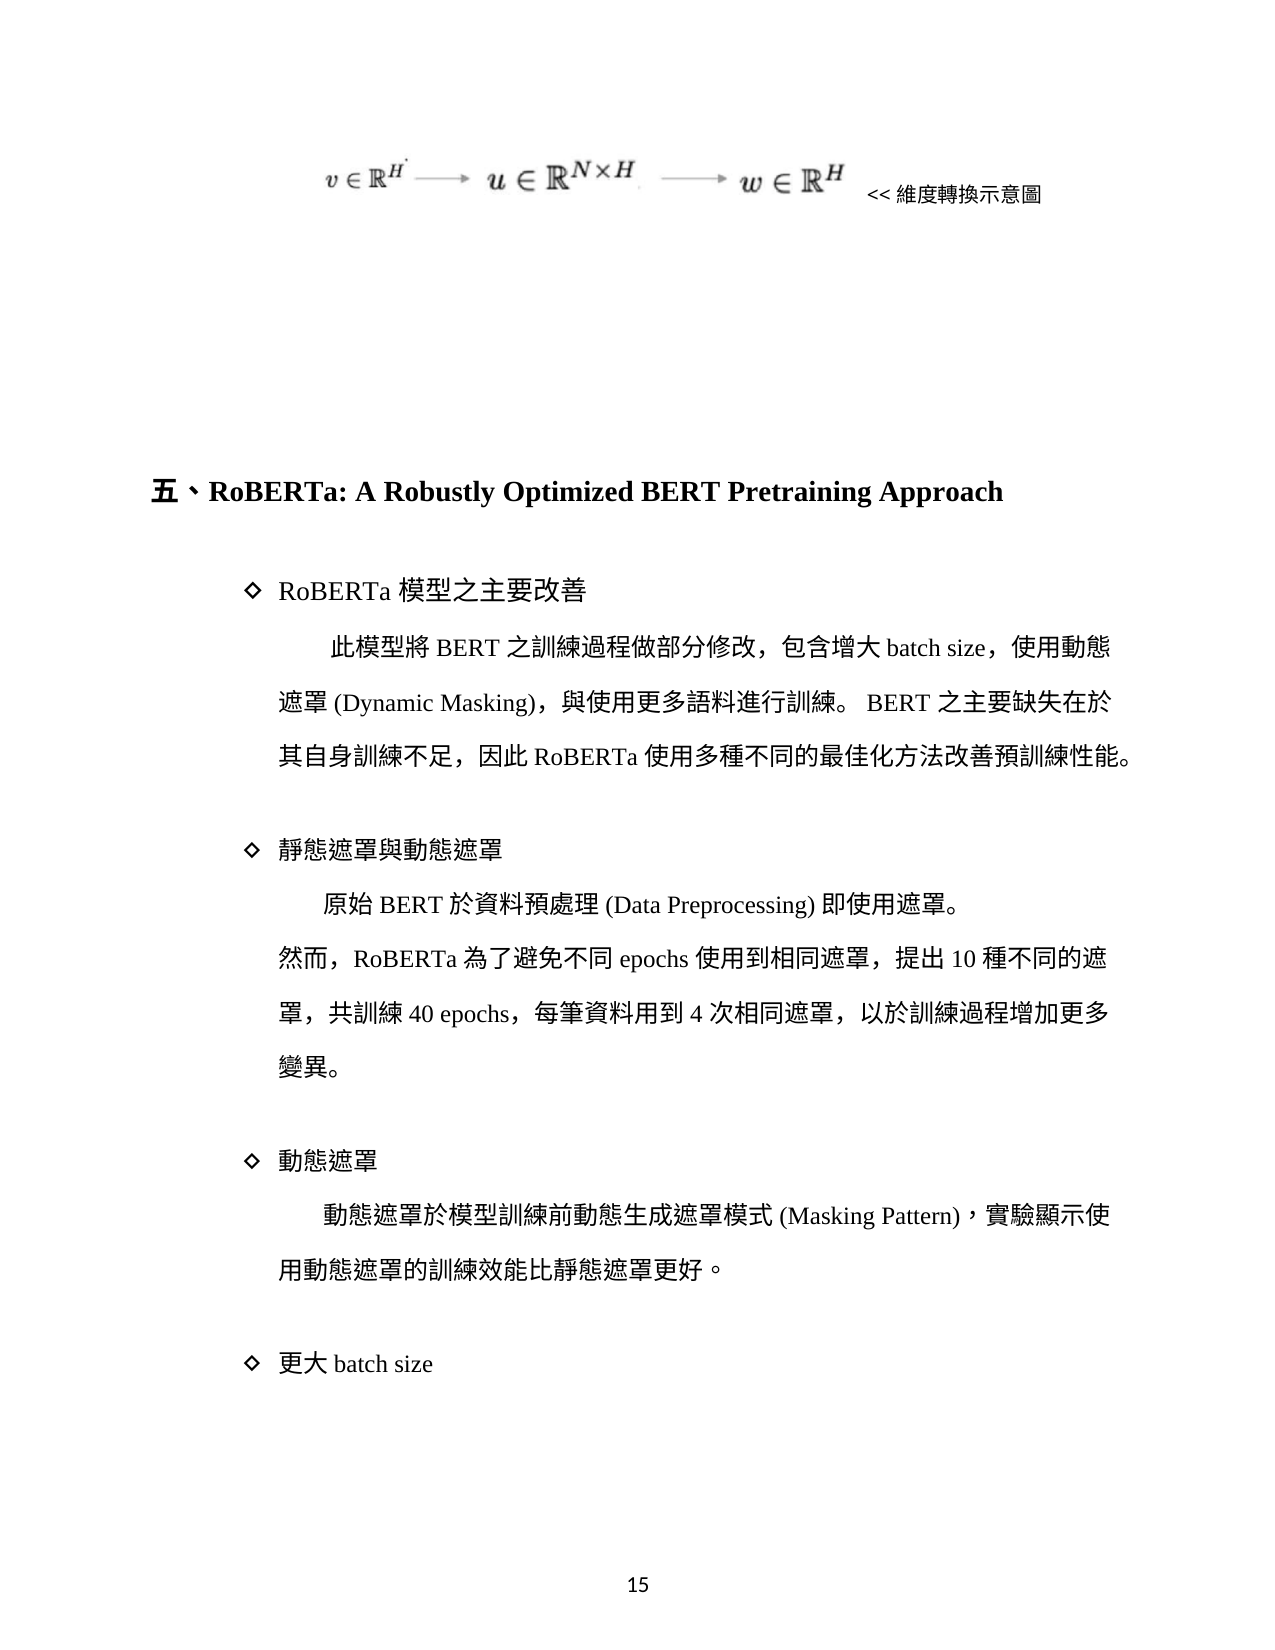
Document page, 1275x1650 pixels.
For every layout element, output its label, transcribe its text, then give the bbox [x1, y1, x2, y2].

text 五、RoBERTa: A Robustly Optimized BERT Pretraining Approach [150, 467, 1125, 510]
list 更大 batch size [241, 1344, 1125, 1380]
list 靜態遮罩與動態遮罩 [241, 830, 1125, 866]
list 動態遮罩 [241, 1141, 1125, 1178]
picture [312, 149, 848, 202]
list 動態遮罩於模型訓練前動態生成遮罩模式 (Masking Pattern)，實驗顯示使用動態遮罩的訓練效能比靜態遮罩更好。 [278, 1196, 1125, 1329]
list 此模型將 BERT 之訓練過程做部分修改，包含增大 batch size，使用動態遮罩 (Dynamic Masking)，與使用更多語料進行訓練。 BERT 之主要缺失在於其自身訓練不足，因此 RoBERTa 使用多種不同的最佳化方法改善預訓練性能。 [278, 628, 1125, 816]
list RoBERTa 模型之主要改善 [241, 569, 1125, 608]
list 原始 BERT 於資料預處理 (Data Preprocessing) 即使用遮罩。 然而，RoBERTa 為了避免不同 epochs 使用到相同遮罩，提出 10 種不同的遮罩，共訓練 40 epochs，每筆資料用到 4 次相同遮罩，以於訓練過程增加更多變異。 [278, 884, 1125, 1127]
list << 維度轉換示意圖 [278, 178, 1125, 209]
